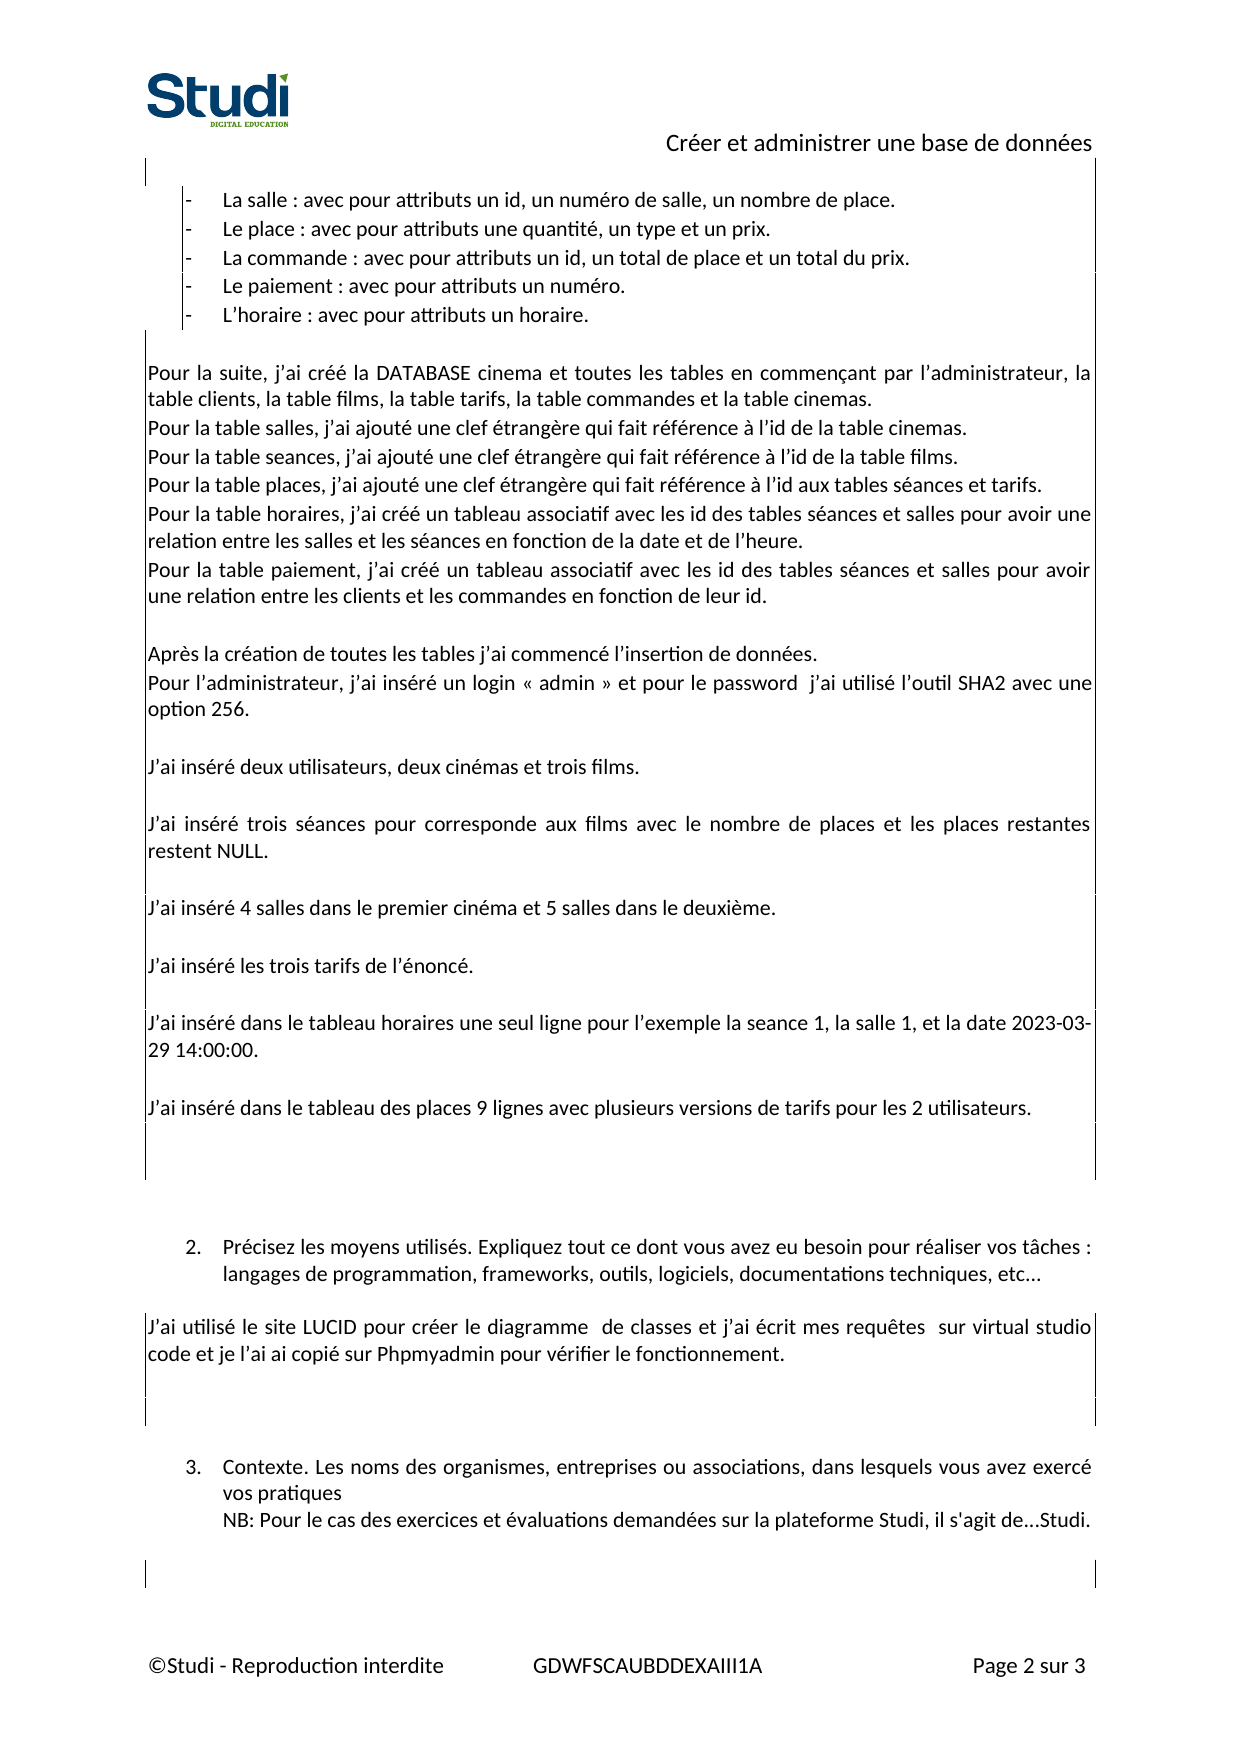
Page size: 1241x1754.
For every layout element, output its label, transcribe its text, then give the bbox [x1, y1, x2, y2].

text J’ai inséré trois séances pour corresponde aux films avec le nombre de places et les places restantes restent NULL. [146, 810, 1095, 866]
list Le place : avec pour attributs une quantité, un type et un prix. [183, 215, 1095, 244]
text J’ai inséré dans le tableau des places 9 lignes avec plusieurs versions de tarifs pour les 2 utilisateurs. [146, 1094, 1095, 1122]
text Pour la suite, j’ai créé la DATABASE cinema et toutes les tables en commençant par l’administrateur, la table clients, la table films, la table tarifs, la table commandes et la table cinemas. [146, 359, 1095, 414]
text Pour la table paiement, j’ai créé un tableau associatif avec les id des tables séances et salles pour avoir une relation entre les clients et les commandes en fonction de leur id. [146, 556, 1095, 611]
text J’ai inséré 4 salles dans le premier cinéma et 5 salles dans le deuxième. [146, 894, 1095, 923]
list Précisez les moyens utilisés. Expliquez tout ce dont vous avez eu besoin pour réaliser vos tâches : langages de programmation, frameworks, outils, logiciels, documentations techniques, etc... [185, 1233, 1093, 1287]
list La salle : avec pour attributs un id, un numéro de salle, un nombre de place. [183, 186, 1095, 215]
text Pour la table salles, j’ai ajouté une clef étrangère qui fait référence à l’id de la table cinemas. [146, 414, 1095, 443]
text J’ai utilisé le site LUCID pour créer le diagramme de classes et j’ai écrit mes requêtes sur virtual studio code et je l’ai ai copié sur Phpmyadmin pour vérifier le fonctionnement. [146, 1313, 1095, 1369]
list Contexte. Les noms des organismes, entreprises ou associations, dans lesquels vous avez exercé vos pratiques [185, 1453, 1093, 1506]
list Le paiement : avec pour attributs un numéro. [183, 272, 1095, 301]
text Pour la table horaires, j’ai créé un tableau associatif avec les id des tables séances et salles pour avoir une relation entre les salles et les séances en fonction de la date et de l’heure. [146, 500, 1095, 556]
text J’ai inséré deux utilisateurs, deux cinémas et trois films. [146, 753, 1095, 782]
text Pour l’administrateur, j’ai inséré un login « admin » et pour le password j’ai utilisé l’outil SHA2 avec une option 256. [146, 669, 1095, 724]
picture [147, 73, 289, 127]
text J’ai inséré les trois tarifs de l’énoncé. [146, 952, 1095, 981]
text J’ai inséré dans le tableau horaires une seul ligne pour l’exemple la seance 1, la salle 1, et la date 2023-03-29 14:00:00. [146, 1009, 1095, 1065]
text Après la création de toutes les tables j’ai commencé l’insertion de données. [146, 640, 1095, 669]
list L’horaire : avec pour attributs un horaire. [183, 301, 1095, 330]
list La commande : avec pour attributs un id, un total de place et un total du prix. [183, 244, 1095, 272]
text Pour la table seances, j’ai ajouté une clef étrangère qui fait référence à l’id de la table films. [146, 443, 1095, 472]
text Pour la table places, j’ai ajouté une clef étrangère qui fait référence à l’id aux tables séances et tarifs. [146, 472, 1095, 500]
text NB: Pour le cas des exercices et évaluations demandées sur la plateforme Studi, il s'agit de...Studi. [185, 1506, 1093, 1533]
